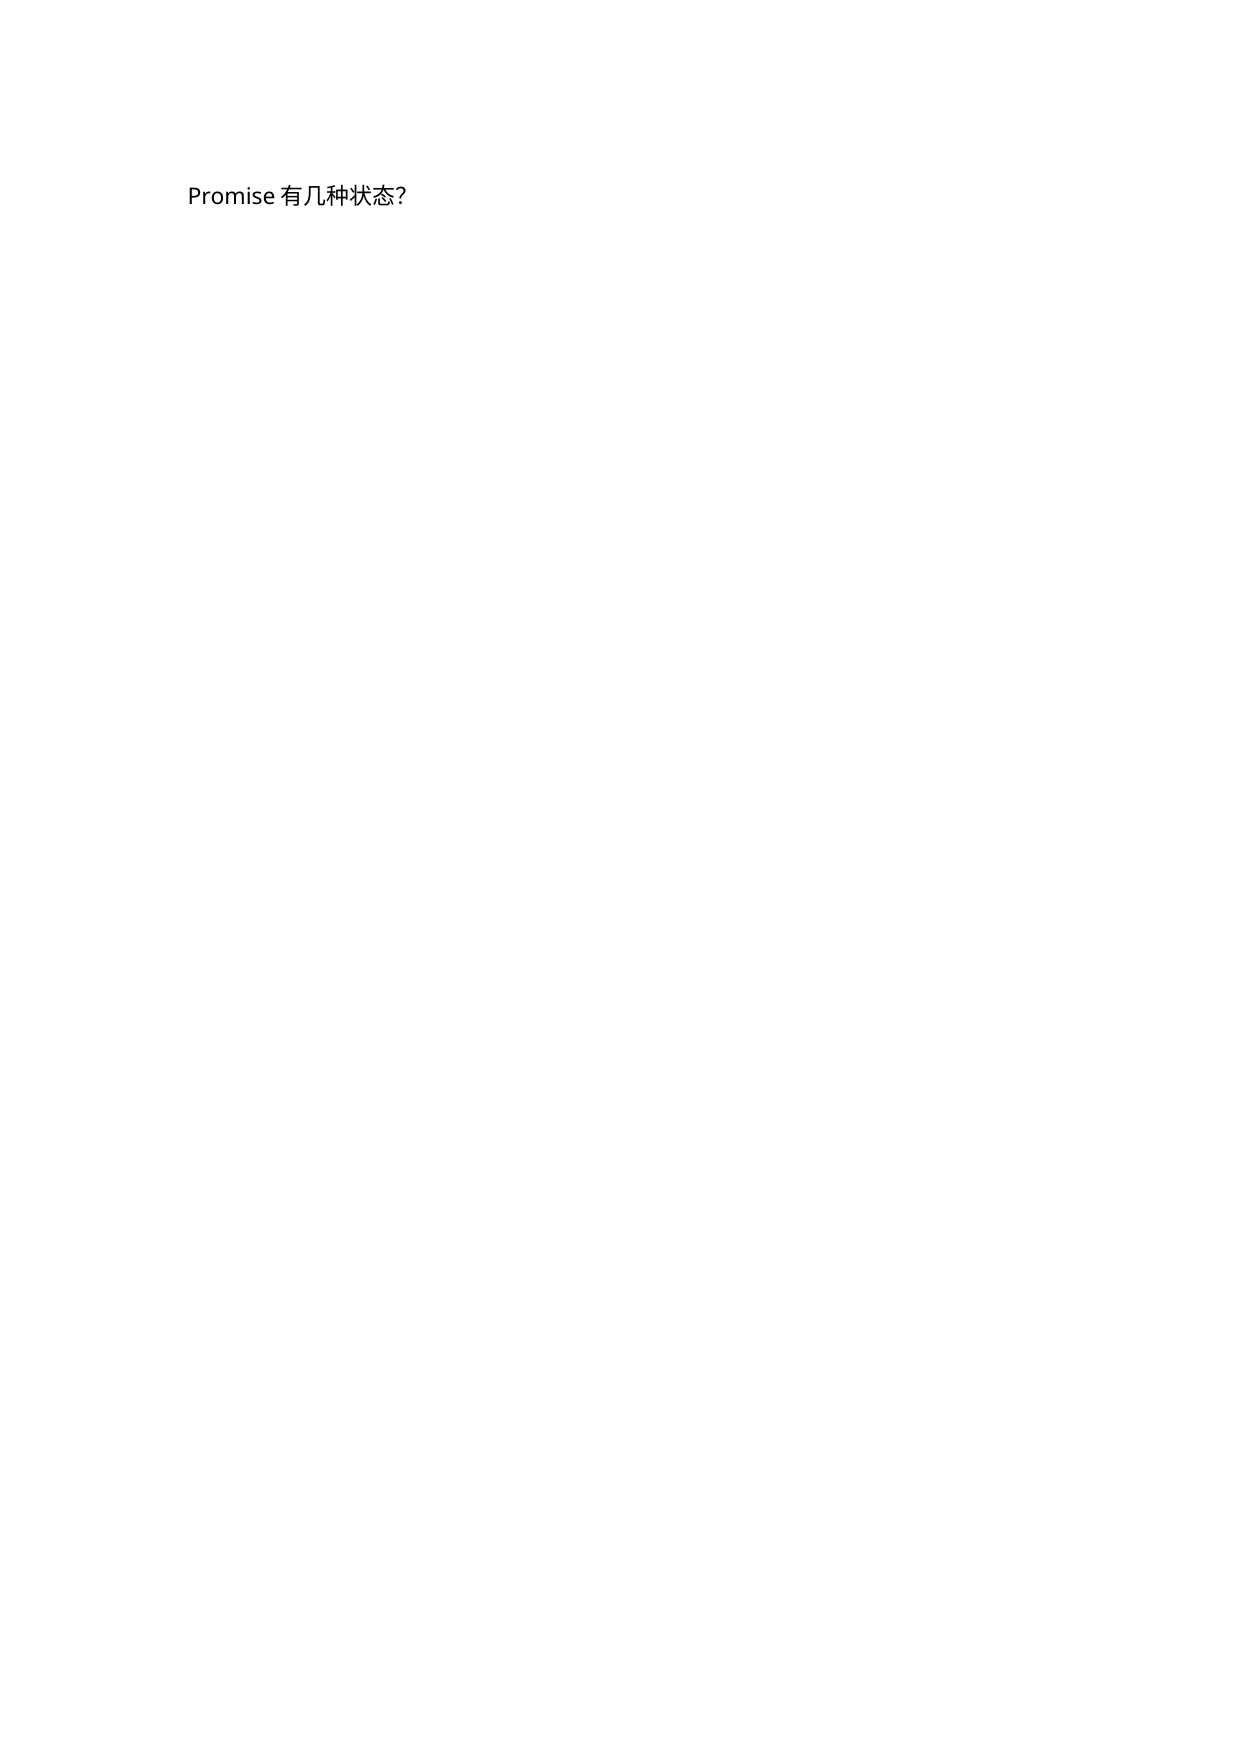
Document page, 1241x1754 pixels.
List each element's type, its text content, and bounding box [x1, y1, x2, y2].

text Promise有几种状态？ [187, 162, 1053, 227]
